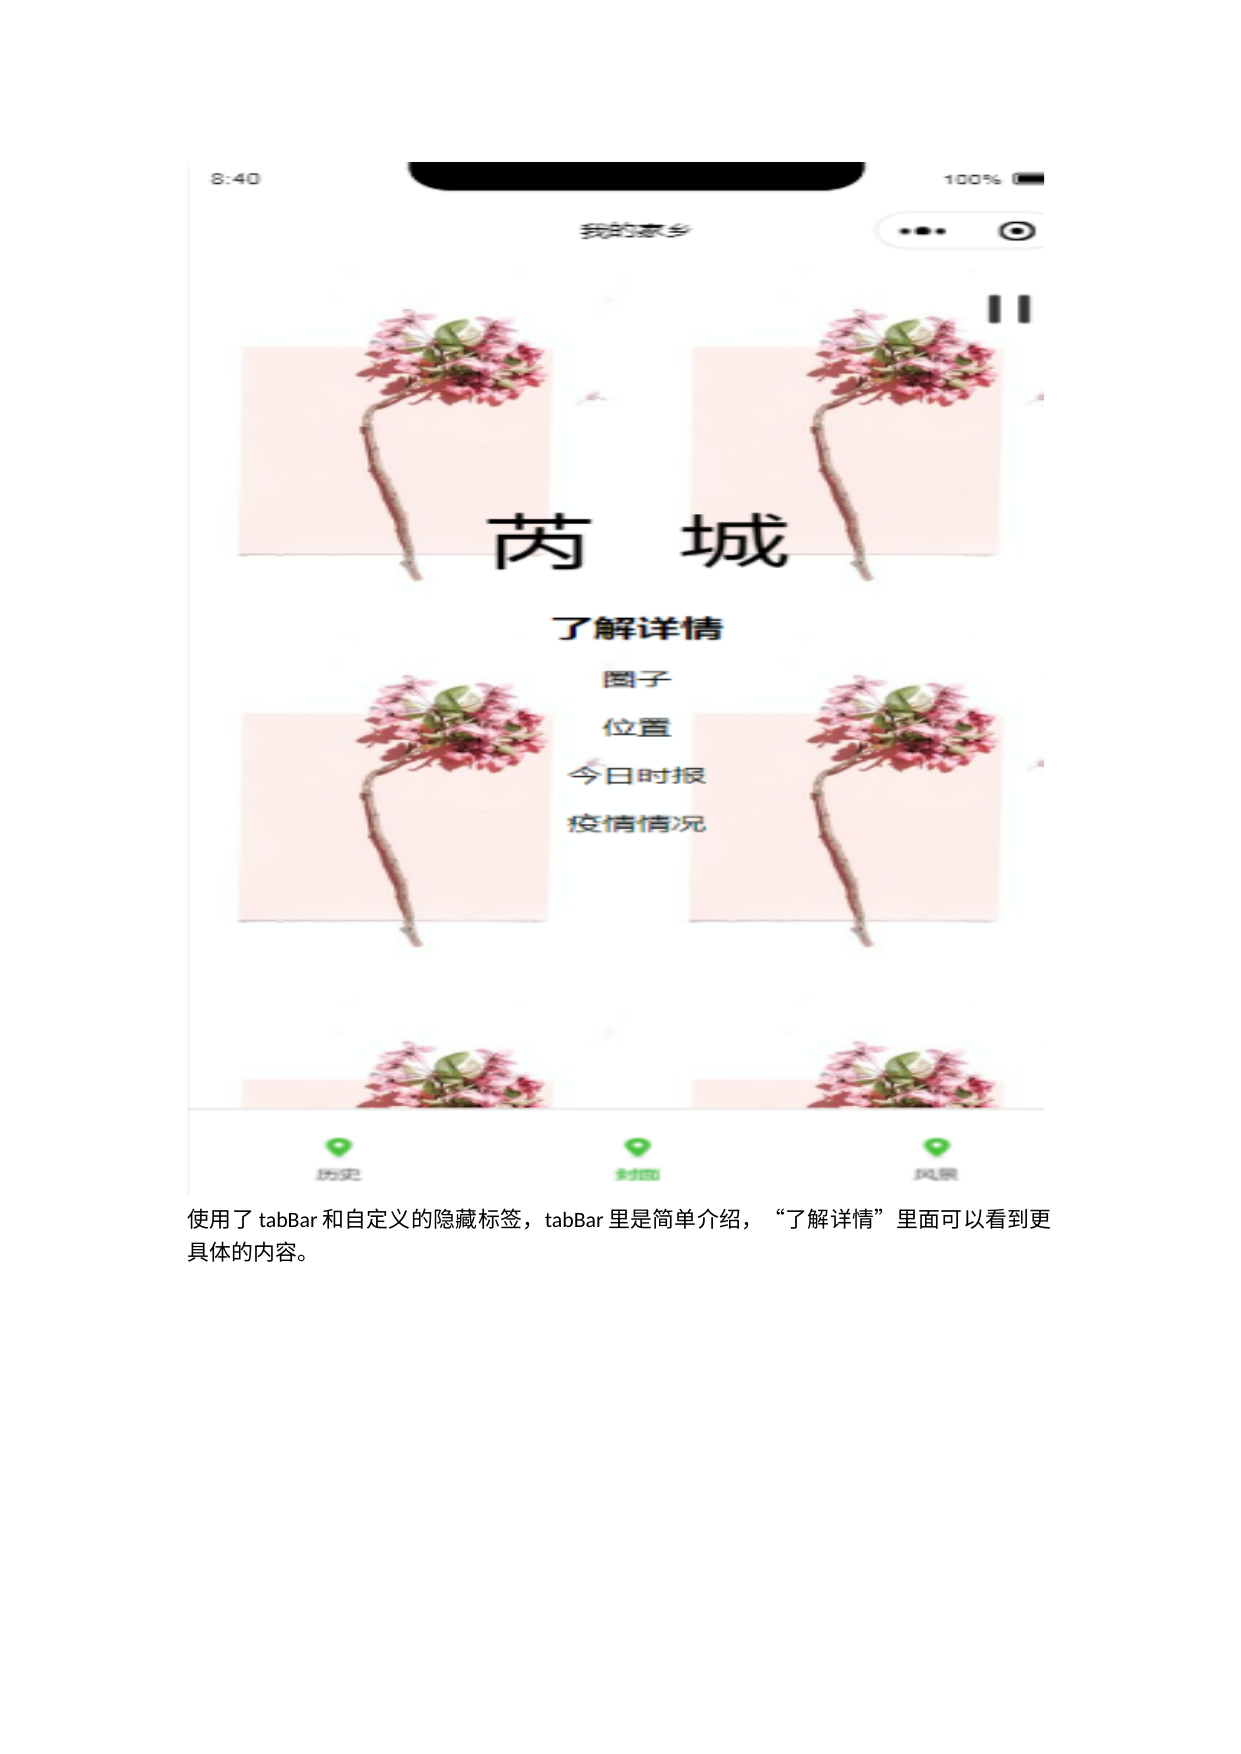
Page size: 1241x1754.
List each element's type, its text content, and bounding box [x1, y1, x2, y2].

picture [187, 162, 1045, 1197]
text 使用了tabBar和自定义的隐藏标签，tabBar里是简单介绍，“了解详情”里面可以看到更具体的内容。 [187, 1202, 1053, 1267]
